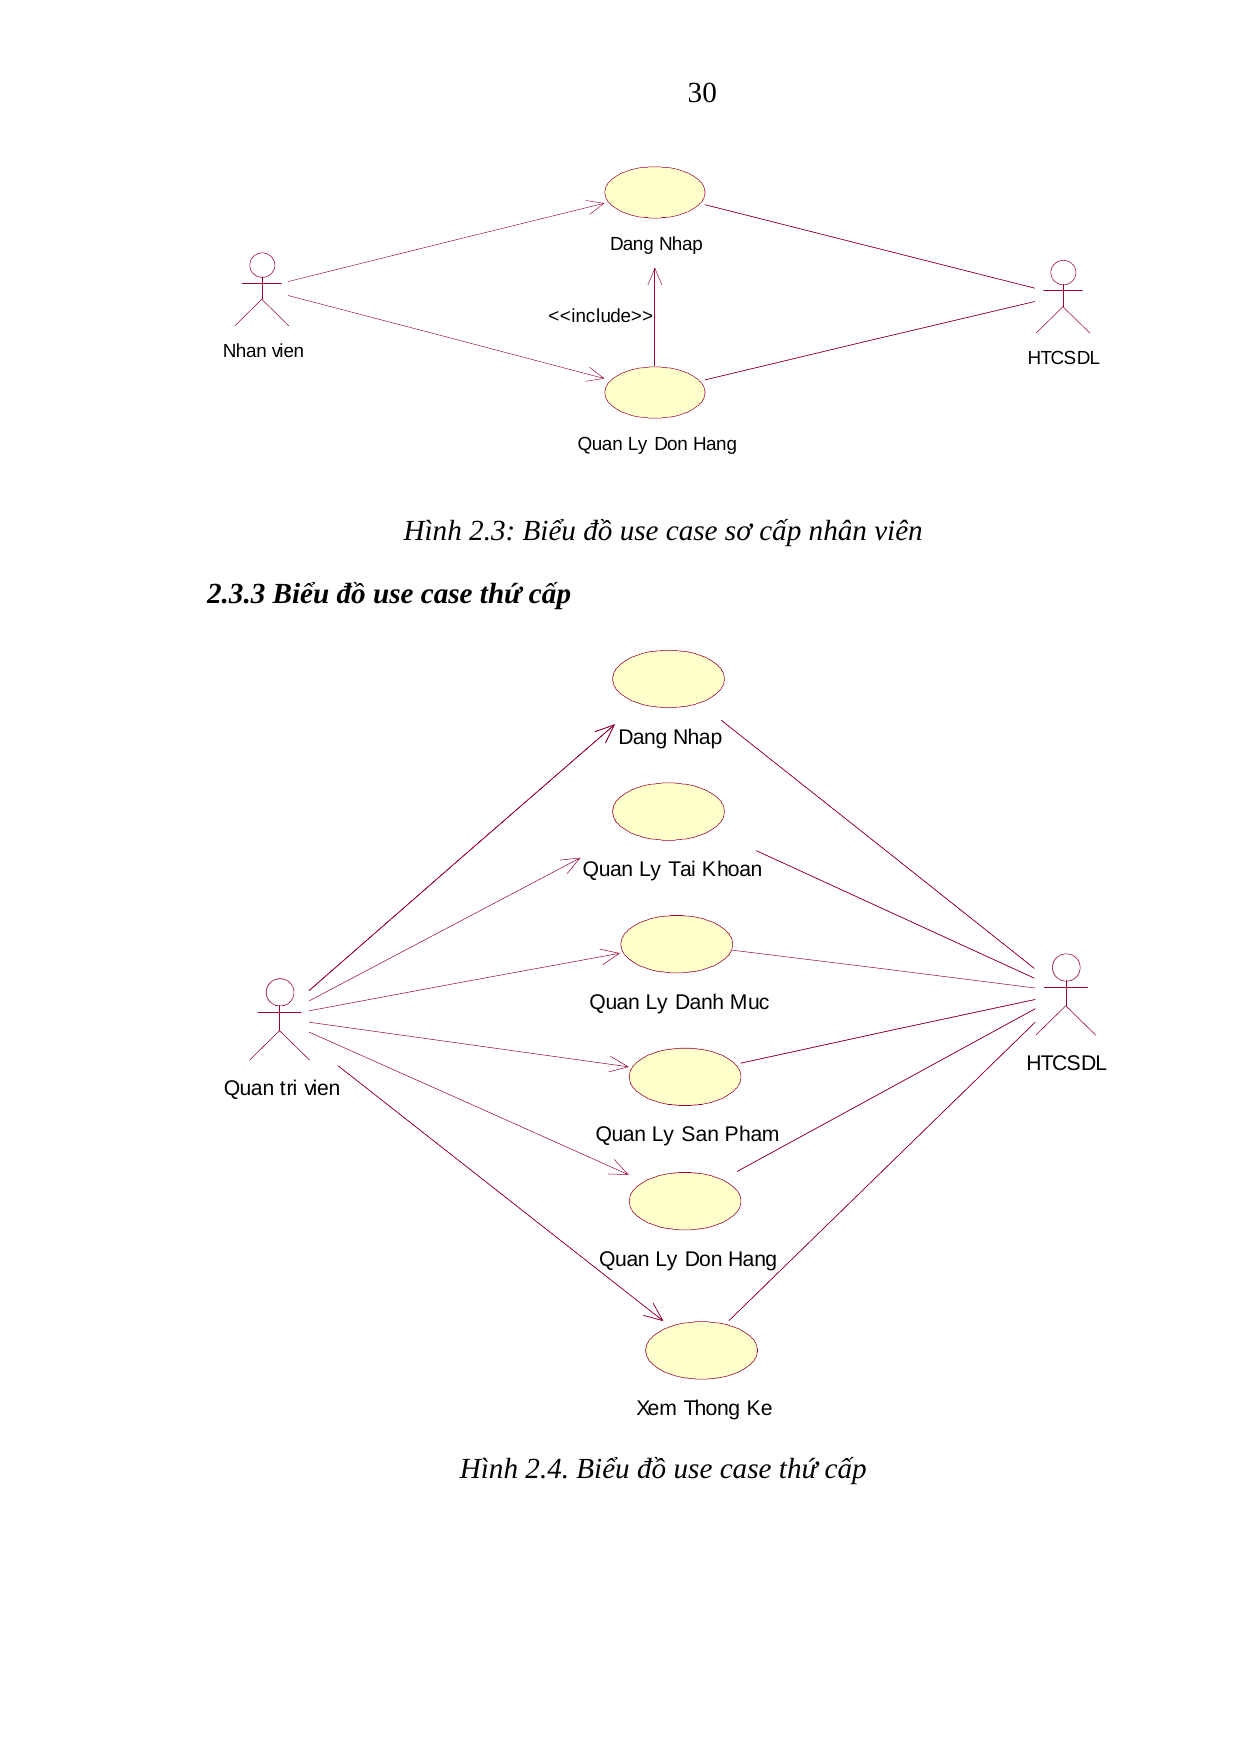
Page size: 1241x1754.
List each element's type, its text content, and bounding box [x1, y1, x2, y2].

subtitle Biểu đồ use case thứ cấp [207, 576, 1122, 609]
text Hình 2.3: Biểu đồ use case sơ cấp nhân viên [207, 513, 1122, 546]
text Hình 2.4. Biểu đồ use case thứ cấp [207, 1451, 1122, 1485]
